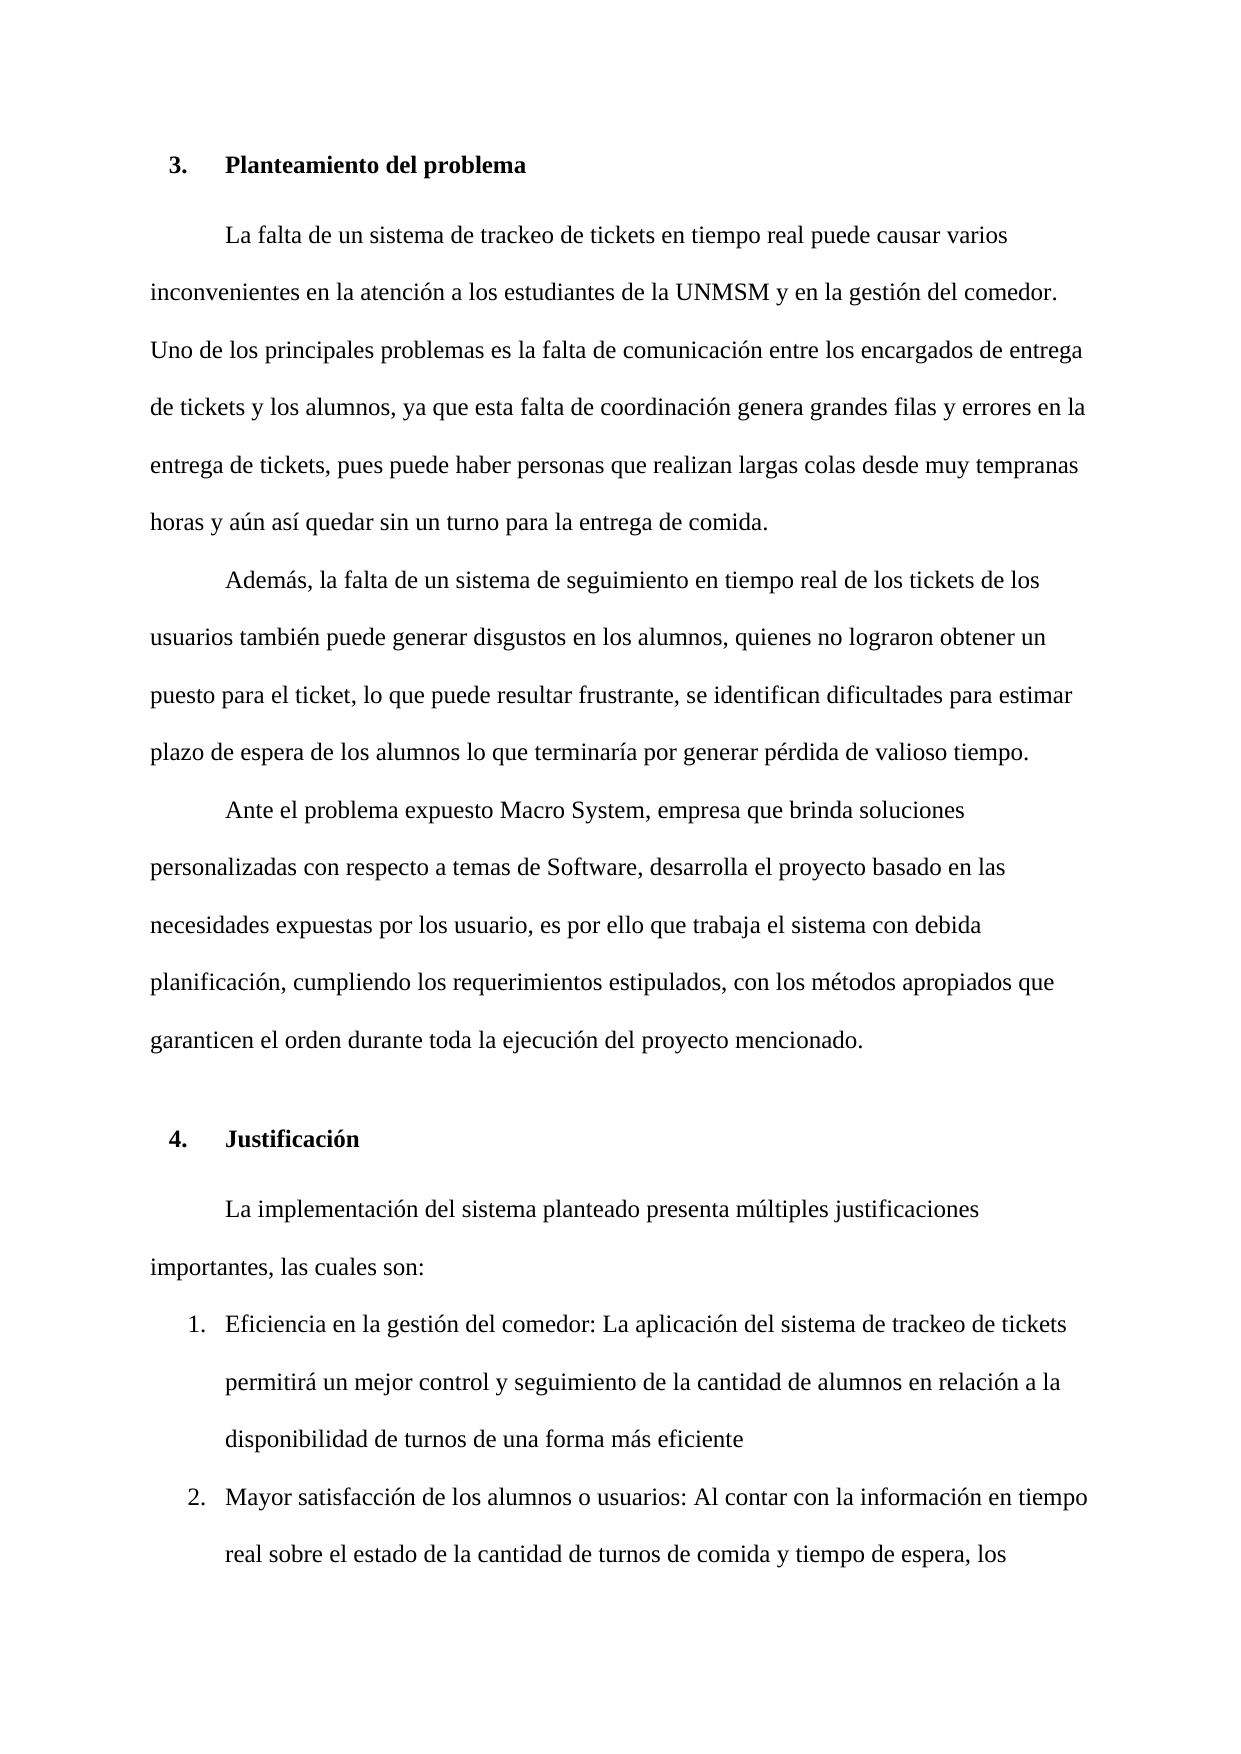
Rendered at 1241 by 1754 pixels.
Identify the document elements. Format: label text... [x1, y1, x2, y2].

text La implementación del sistema planteado presenta múltiples justificaciones importantes, las cuales son: [150, 1194, 1090, 1280]
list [187, 1482, 1090, 1568]
text La falta de un sistema de trackeo de tickets en tiempo real puede causar varios inconvenientes en la atención a los estudiantes de la UNMSM y en la gestión del comedor. Uno de los principales problemas es la falta de comunicación entre los encargados de entrega de tickets y los alumnos, ya que esta falta de coordinación genera grandes filas y errores en la entrega de tickets, pues puede haber personas que realizan largas colas desde muy tempranas horas y aún así quedar sin un turno para la entrega de comida. [150, 220, 1090, 536]
subtitle Planteamiento del problema [187, 150, 1090, 179]
list Eficiencia en la gestión del comedor: La aplicación del sistema de trackeo de tickets permitirá un mejor control y seguimiento de la cantidad de alumnos en relación a la disponibilidad de turnos de una forma más eficiente [187, 1309, 1090, 1453]
text Ante el problema expuesto Macro System, empresa que brinda soluciones personalizadas con respecto a temas de Software, desarrolla el proyecto basado en las necesidades expuestas por los usuario, es por ello que trabaja el sistema con debida planificación, cumpliendo los requerimientos estipulados, con los métodos apropiados que garanticen el orden durante toda la ejecución del proyecto mencionado. [150, 795, 1090, 1054]
text Además, la falta de un sistema de seguimiento en tiempo real de los tickets de los usuarios también puede generar disgustos en los alumnos, quienes no lograron obtener un puesto para el ticket, lo que puede resultar frustrante, se identifican dificultades para estimar plazo de espera de los alumnos lo que terminaría por generar pérdida de valioso tiempo. [150, 565, 1090, 766]
subtitle Justificación [187, 1124, 1090, 1153]
